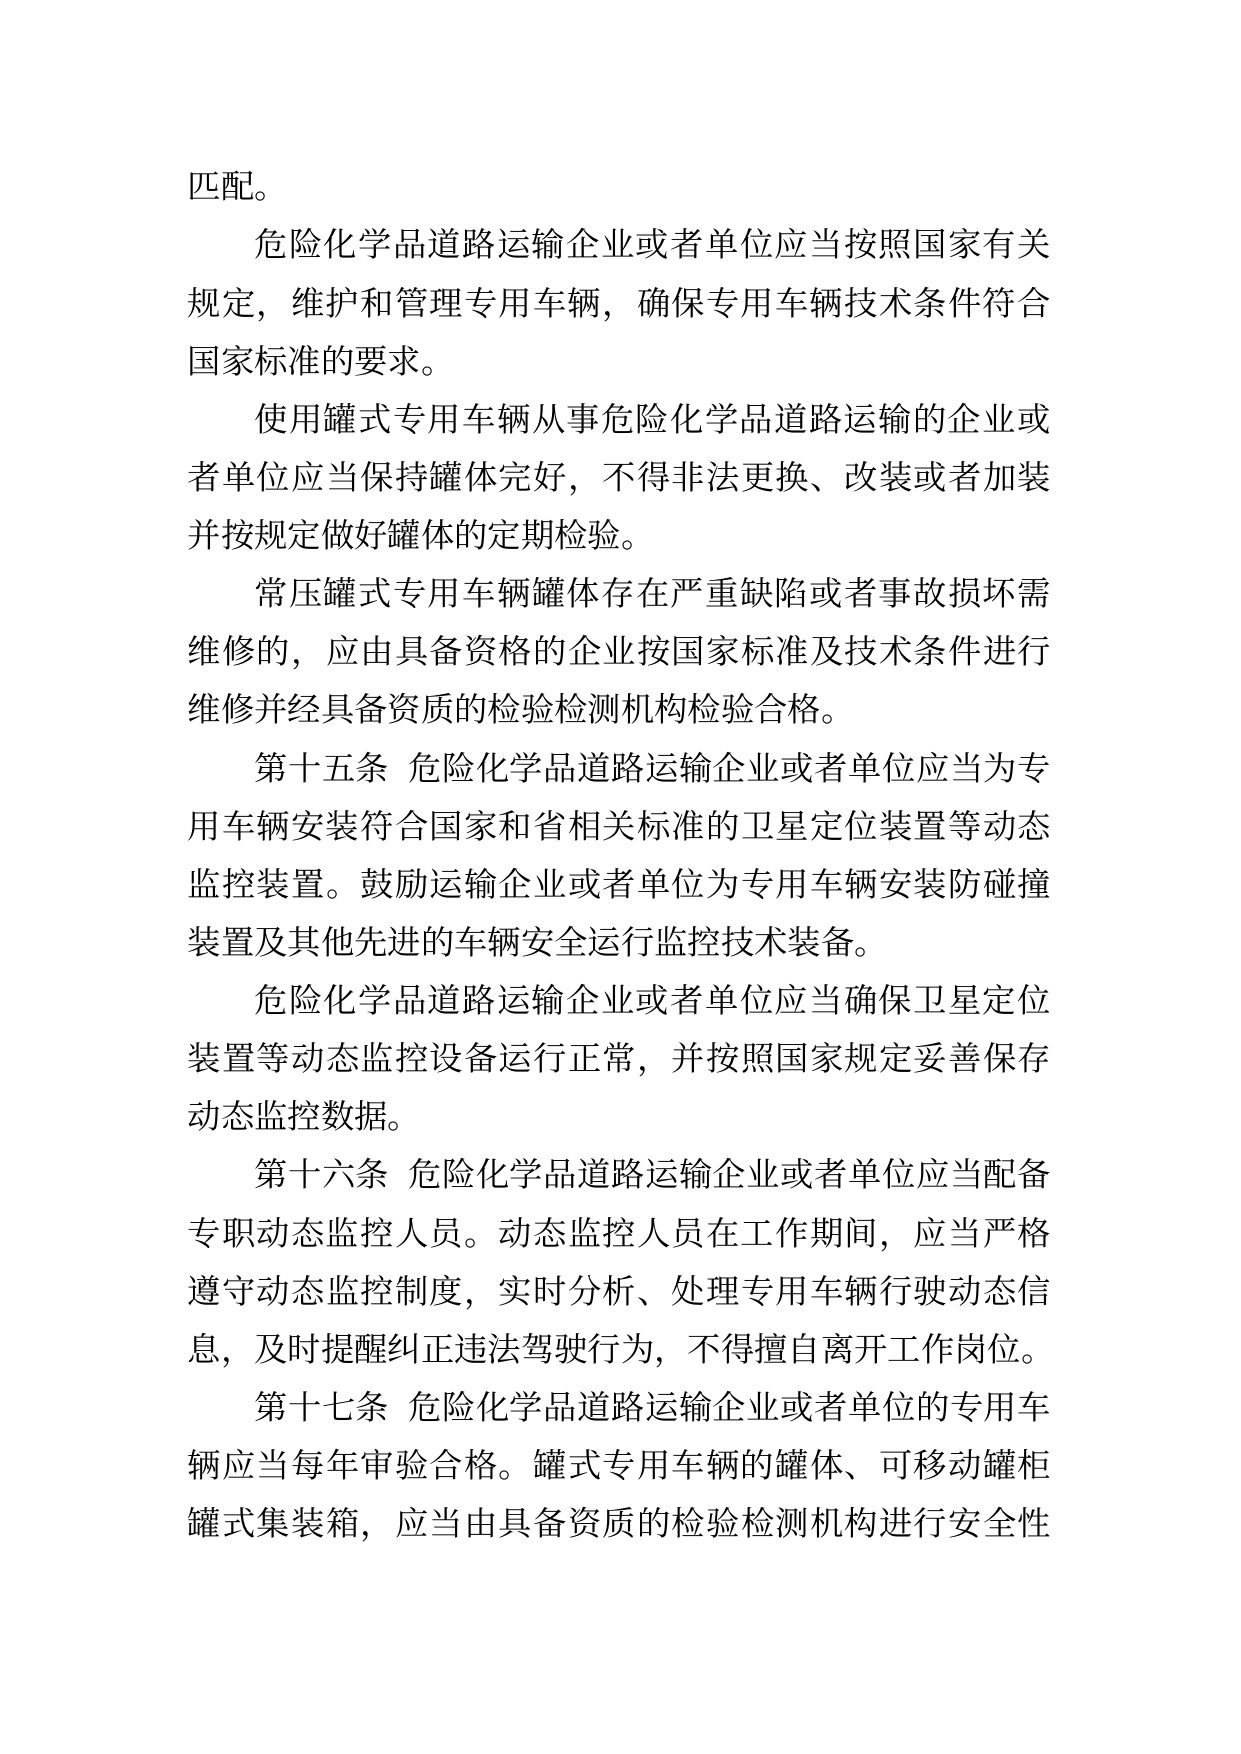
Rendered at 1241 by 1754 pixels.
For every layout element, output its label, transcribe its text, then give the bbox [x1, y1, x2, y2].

text 常压罐式专用车辆罐体存在严重缺陷或者事故损坏需维修的，应由具备资格的企业按国家标准及技术条件进行维修并经具备资质的检验检测机构检验合格。 [187, 559, 1053, 733]
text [187, 150, 1053, 210]
text 使用罐式专用车辆从事危险化学品道路运输的企业或者单位应当保持罐体完好，不得非法更换、改装或者加装，并按规定做好罐体的定期检验。 [187, 385, 1053, 559]
text 第十六条 危险化学品道路运输企业或者单位应当配备专职动态监控人员。动态监控人员在工作期间，应当严格遵守动态监控制度，实时分析、处理专用车辆行驶动态信息，及时提醒纠正违法驾驶行为，不得擅自离开工作岗位。 [187, 1140, 1053, 1373]
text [187, 1373, 1053, 1547]
text 危险化学品道路运输企业或者单位应当确保卫星定位装置等动态监控设备运行正常，并按照国家规定妥善保存动态监控数据。 [187, 966, 1053, 1140]
text 第十五条 危险化学品道路运输企业或者单位应当为专用车辆安装符合国家和省相关标准的卫星定位装置等动态监控装置。鼓励运输企业或者单位为专用车辆安装防碰撞装置及其他先进的车辆安全运行监控技术装备。 [187, 733, 1053, 966]
text 危险化学品道路运输企业或者单位应当按照国家有关规定，维护和管理专用车辆，确保专用车辆技术条件符合国家标准的要求。 [187, 210, 1053, 385]
